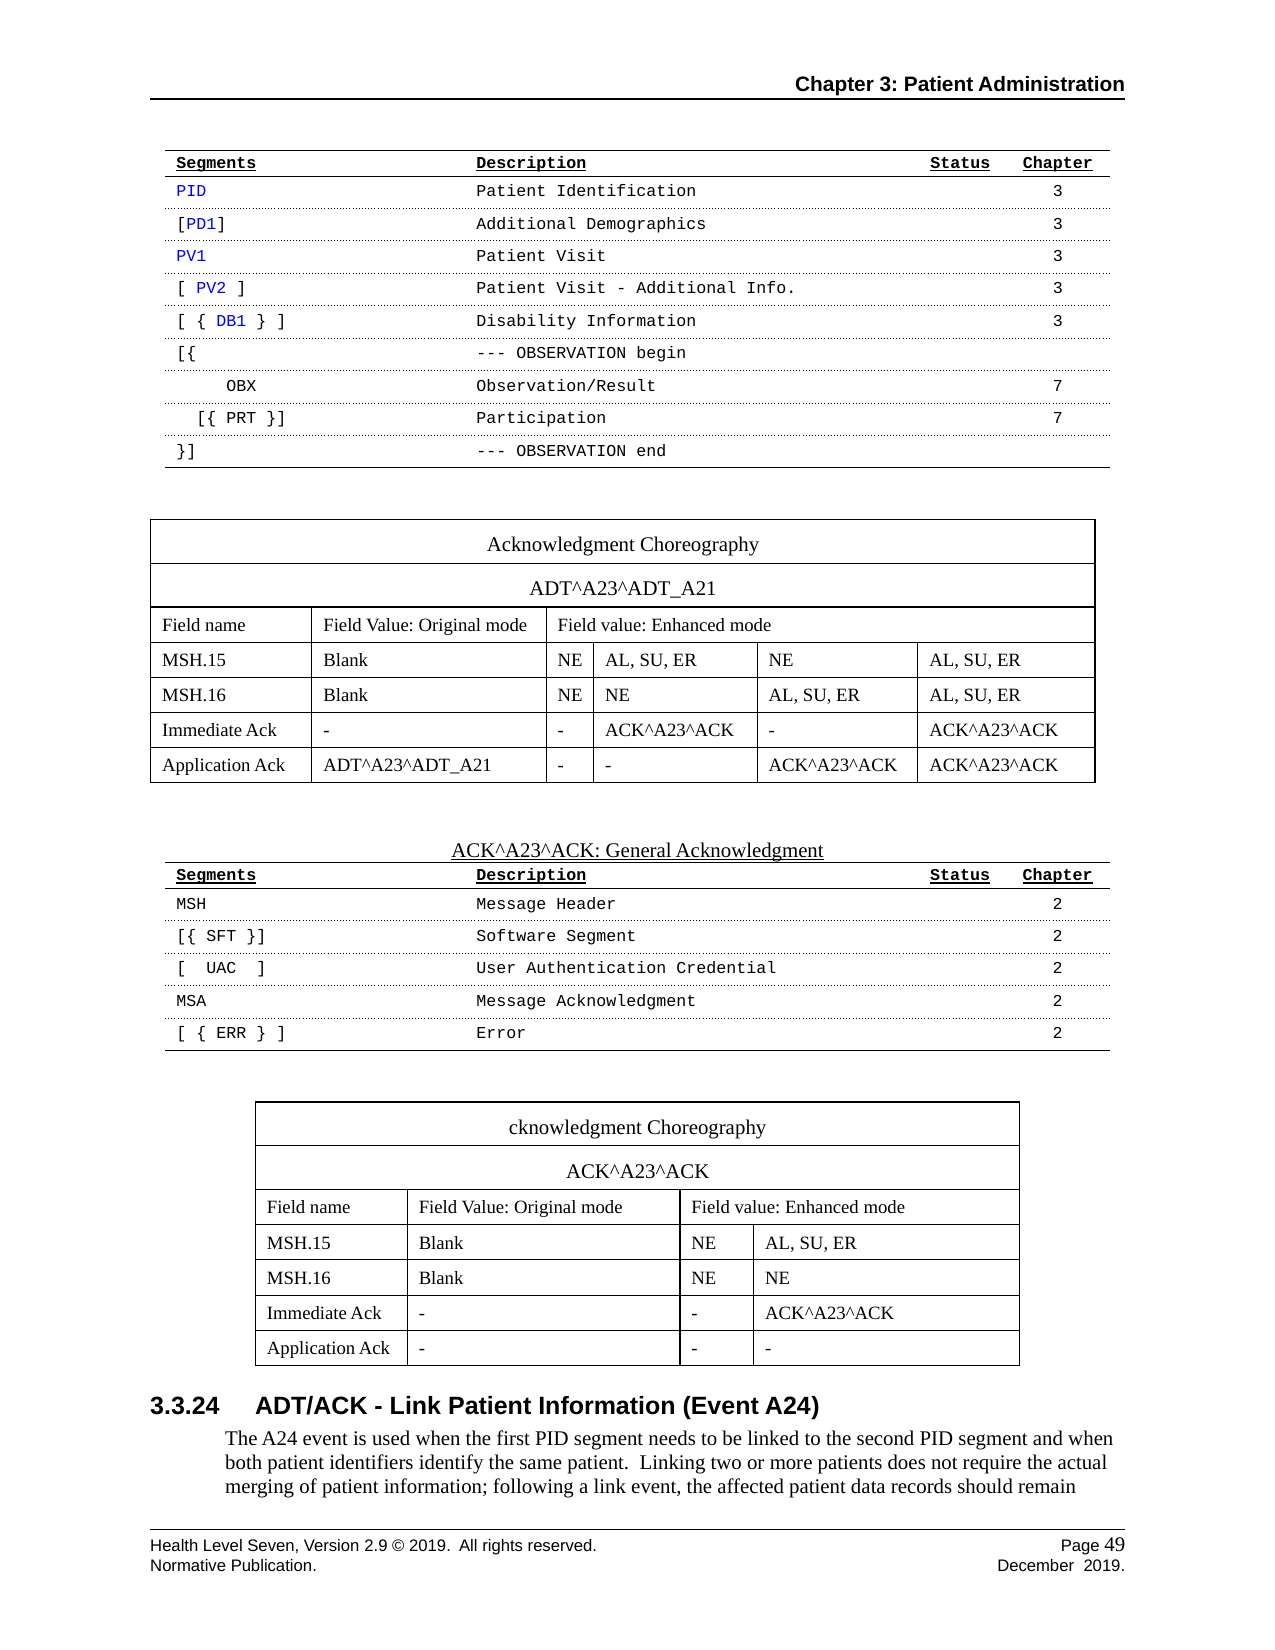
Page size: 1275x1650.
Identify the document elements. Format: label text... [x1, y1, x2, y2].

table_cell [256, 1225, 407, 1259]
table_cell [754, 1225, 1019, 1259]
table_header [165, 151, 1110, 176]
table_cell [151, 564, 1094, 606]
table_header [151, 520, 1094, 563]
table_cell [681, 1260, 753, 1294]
subtitle ADT/ACK - Link Patient Information (Event A24) [150, 1391, 1125, 1419]
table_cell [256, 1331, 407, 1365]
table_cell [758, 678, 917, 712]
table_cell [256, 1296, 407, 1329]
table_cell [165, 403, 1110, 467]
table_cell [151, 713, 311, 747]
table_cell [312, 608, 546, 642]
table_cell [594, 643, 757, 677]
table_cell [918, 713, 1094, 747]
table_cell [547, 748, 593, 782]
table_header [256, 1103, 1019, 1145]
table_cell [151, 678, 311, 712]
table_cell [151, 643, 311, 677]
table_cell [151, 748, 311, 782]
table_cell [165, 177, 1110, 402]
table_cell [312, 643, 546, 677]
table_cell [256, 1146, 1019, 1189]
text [225, 1426, 1125, 1498]
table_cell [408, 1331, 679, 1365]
text ACK^A23^ACK: General Acknowledgment [150, 838, 1125, 862]
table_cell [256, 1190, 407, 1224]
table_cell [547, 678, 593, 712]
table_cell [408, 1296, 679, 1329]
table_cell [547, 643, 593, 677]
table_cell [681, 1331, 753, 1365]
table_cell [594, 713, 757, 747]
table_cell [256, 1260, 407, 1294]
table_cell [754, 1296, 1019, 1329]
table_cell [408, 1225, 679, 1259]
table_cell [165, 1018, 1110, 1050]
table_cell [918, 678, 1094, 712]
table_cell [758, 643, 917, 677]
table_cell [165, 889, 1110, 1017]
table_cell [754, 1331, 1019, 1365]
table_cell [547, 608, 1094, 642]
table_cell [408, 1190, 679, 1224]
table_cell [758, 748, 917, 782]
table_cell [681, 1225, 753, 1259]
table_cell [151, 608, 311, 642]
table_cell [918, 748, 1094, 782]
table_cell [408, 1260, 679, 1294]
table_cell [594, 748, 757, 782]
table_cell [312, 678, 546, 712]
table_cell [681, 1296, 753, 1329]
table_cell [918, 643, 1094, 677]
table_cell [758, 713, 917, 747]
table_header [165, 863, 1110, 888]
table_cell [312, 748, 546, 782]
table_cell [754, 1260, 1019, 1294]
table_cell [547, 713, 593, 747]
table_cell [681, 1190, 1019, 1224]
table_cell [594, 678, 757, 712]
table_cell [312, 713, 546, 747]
